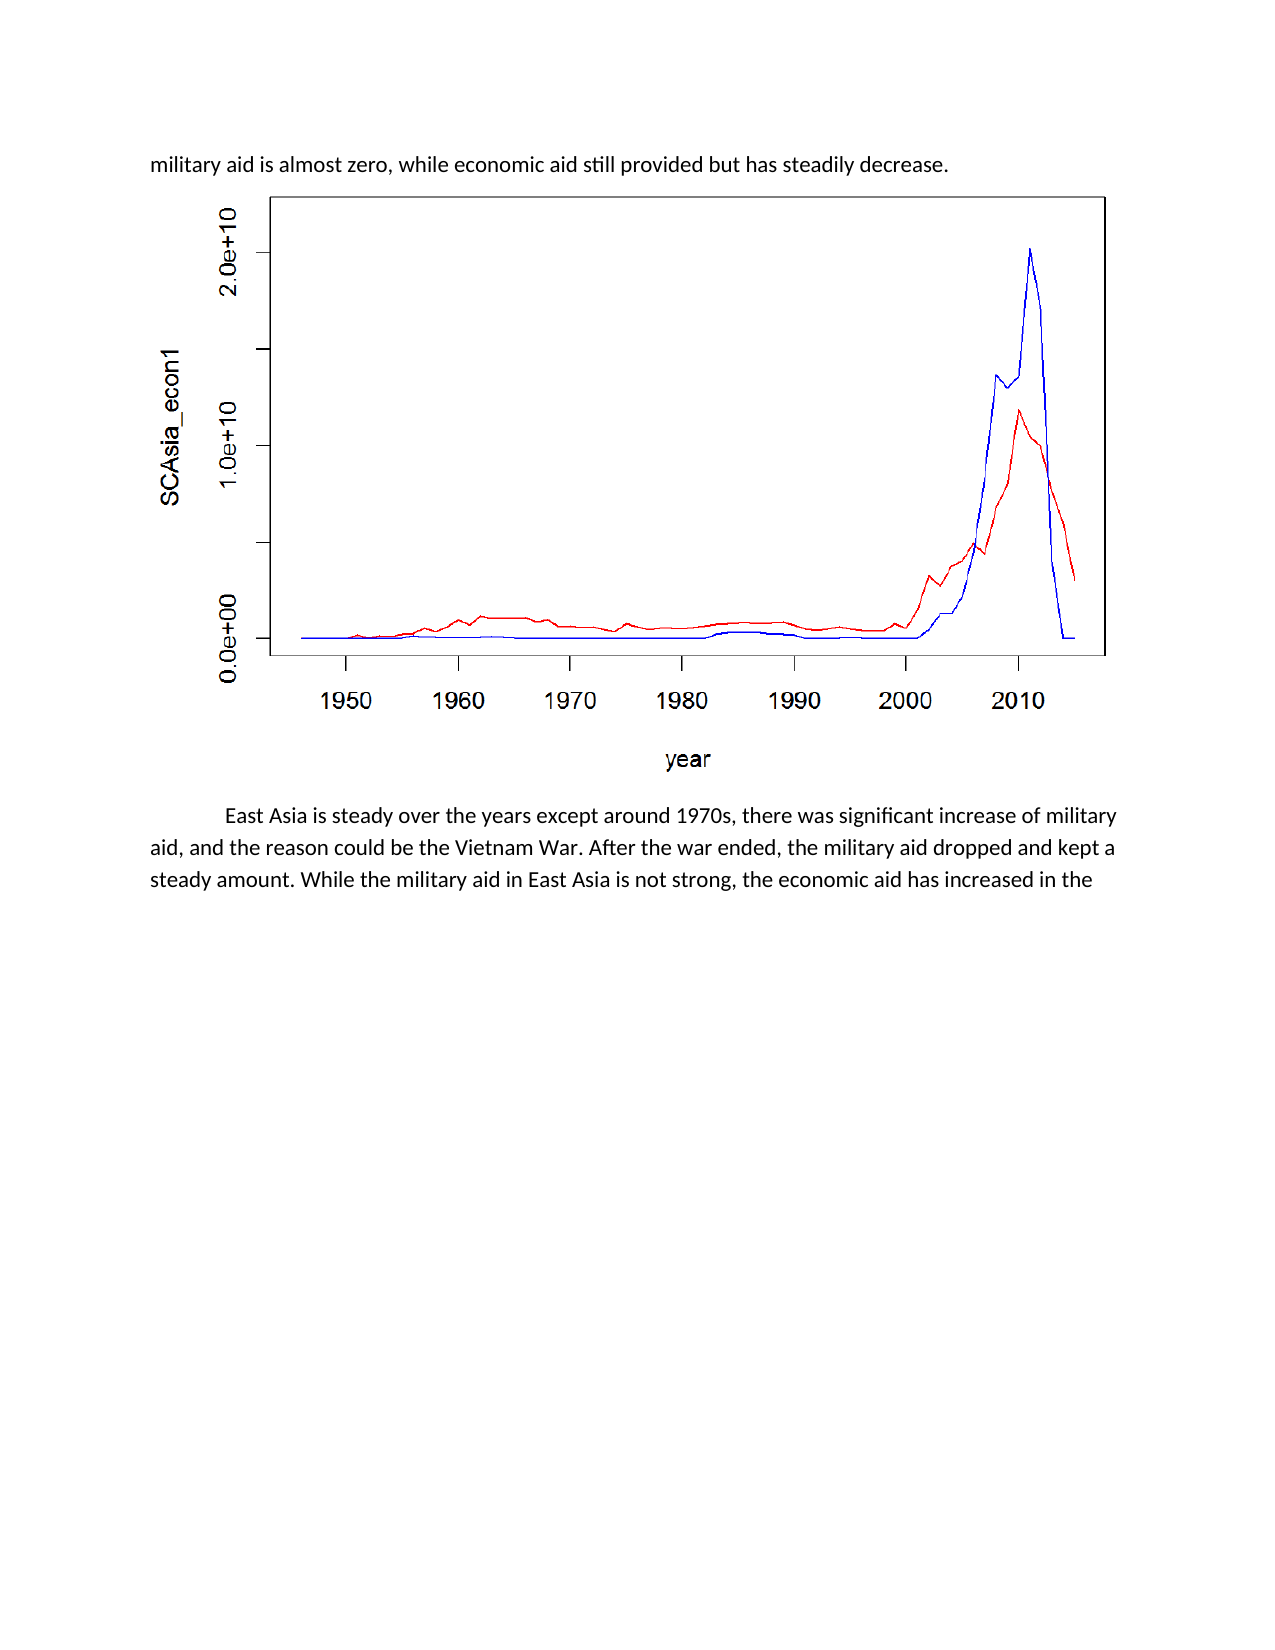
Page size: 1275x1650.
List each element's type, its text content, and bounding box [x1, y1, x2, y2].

picture [150, 182, 1125, 777]
text South Central Asia was aided not much until after 2000. After 2000, both military and economic aid were provided to them, because in year 2001, U.S. deploy troops to that region to fight terrorist. Therefore, the military aid has more than economic aid. And after the troops were called back, the military aid is almost zero, while economic aid still provided but has steadily decrease. [150, 150, 1125, 182]
text East Asia is steady over the years except around 1970s, there was significant increase of military aid, and the reason could be the Vietnam War. After the war ended, the military aid dropped and kept a steady amount. While the military aid in East Asia is not strong, the economic aid has increased in the beginning of 2000, and recently the economic aid also dropped. [150, 801, 1125, 894]
